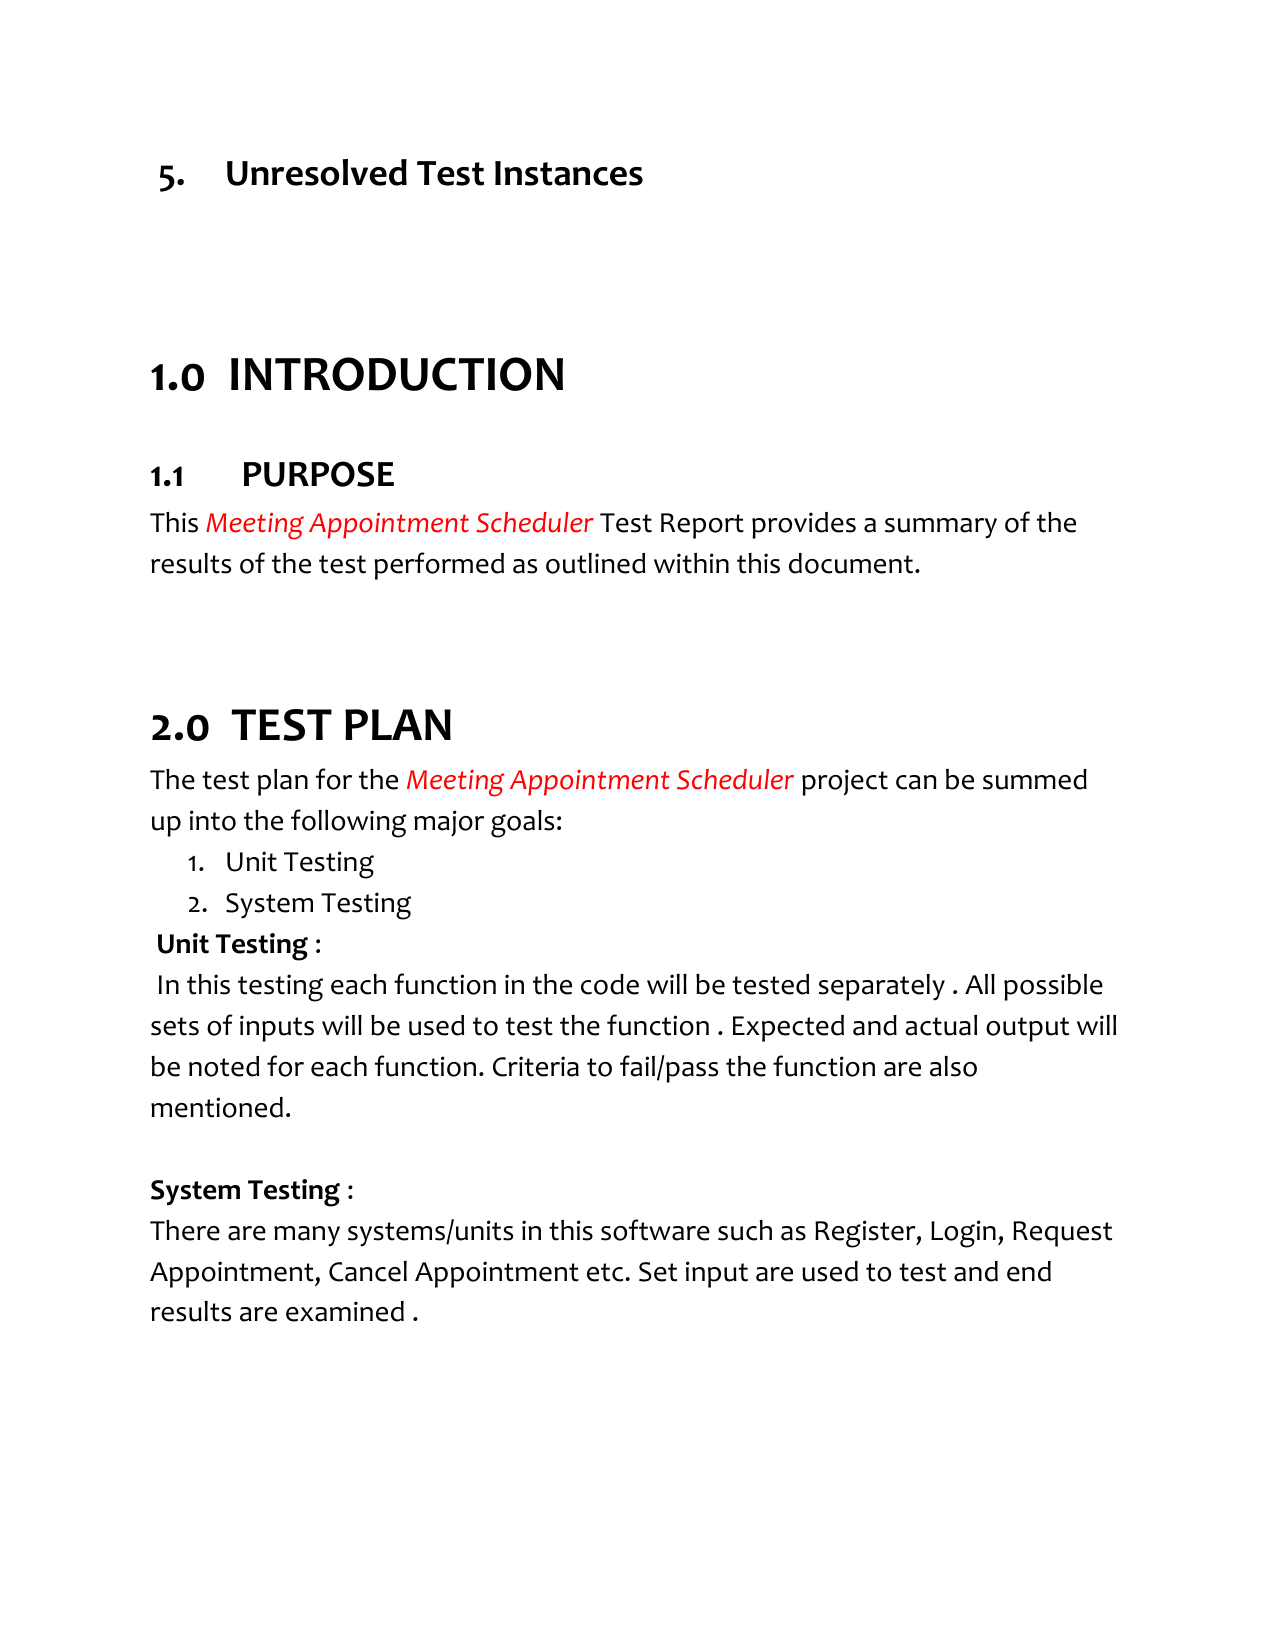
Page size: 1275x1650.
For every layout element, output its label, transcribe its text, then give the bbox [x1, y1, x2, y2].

text The test plan for the Meeting Appointment Scheduler project can be summed up into the following major goals: [150, 762, 1125, 839]
text This Meeting Appointment Scheduler Test Report provides a summary of the results of the test performed as outlined within this document. [150, 505, 1125, 581]
text 1.0 INTRODUCTION [150, 343, 1125, 404]
text In this testing each function in the code will be tested separately . All possible sets of inputs will be used to test the function . Expected and actual output will be noted for each function. Criteria to fail/pass the function are also mentioned. [150, 967, 1125, 1125]
text 5. Unresolved Test Instances [150, 150, 1125, 196]
list Unit Testing [187, 844, 1125, 879]
text System Testing : [150, 1171, 1125, 1207]
text 2.0 TEST PLAN [150, 695, 1125, 753]
text There are many systems/units in this software such as Register, Login, Request Appointment, Cancel Appointment etc. Set input are used to test and end results are examined . [150, 1212, 1125, 1330]
list System Testing [187, 885, 1125, 921]
subtitle 1.1 PURPOSE [150, 451, 1125, 496]
text Unit Testing : [150, 926, 1125, 961]
